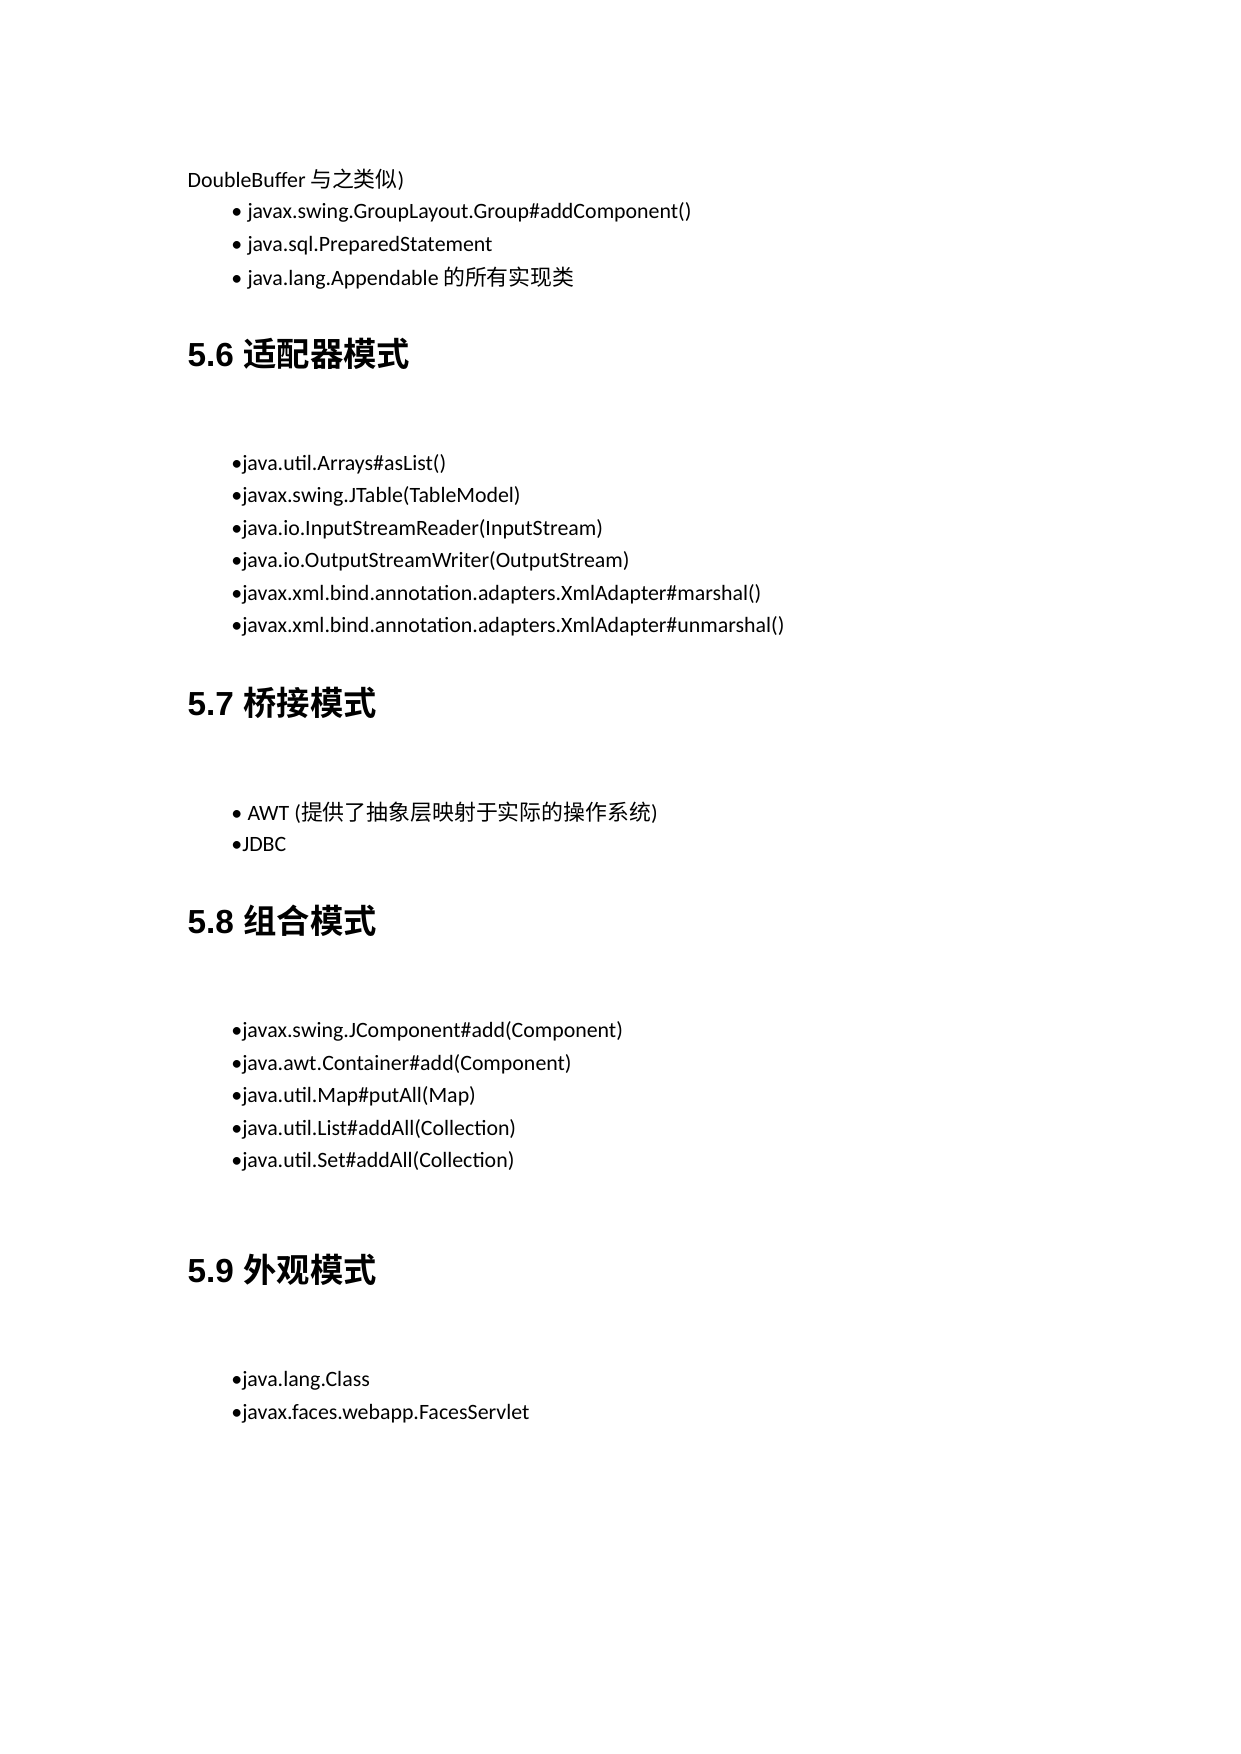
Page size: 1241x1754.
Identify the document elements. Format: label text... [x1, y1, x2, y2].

list •javax.swing.JTable(TableModel) [187, 478, 1053, 511]
subtitle 外观模式 [187, 1236, 1053, 1301]
subtitle 组合模式 [187, 887, 1053, 952]
list •java.util.List#addAll(Collection) [187, 1111, 1053, 1143]
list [187, 162, 1053, 194]
list •java.util.Map#putAll(Map) [187, 1078, 1053, 1111]
list • java.lang.Appendable的所有实现类 [187, 259, 1053, 292]
list • AWT (提供了抽象层映射于实际的操作系统) [187, 795, 1053, 827]
list •java.io.OutputStreamWriter(OutputStream) [187, 543, 1053, 576]
list •javax.swing.JComponent#add(Component) [187, 1013, 1053, 1046]
subtitle 适配器模式 [187, 319, 1053, 384]
subtitle 桥接模式 [187, 668, 1053, 733]
list • javax.swing.GroupLayout.Group#addComponent() [187, 194, 1053, 227]
list •javax.xml.bind.annotation.adapters.XmlAdapter#unmarshal() [187, 608, 1053, 641]
list •java.io.InputStreamReader(InputStream) [187, 511, 1053, 543]
list •javax.xml.bind.annotation.adapters.XmlAdapter#marshal() [187, 576, 1053, 608]
list •java.awt.Container#add(Component) [187, 1046, 1053, 1078]
list •java.util.Set#addAll(Collection) [187, 1143, 1053, 1176]
list •javax.faces.webapp.FacesServlet [187, 1395, 1053, 1427]
list •java.lang.Class [187, 1362, 1053, 1395]
list •JDBC [187, 827, 1053, 860]
list •java.util.Arrays#asList() [187, 446, 1053, 478]
list • java.sql.PreparedStatement [187, 227, 1053, 259]
